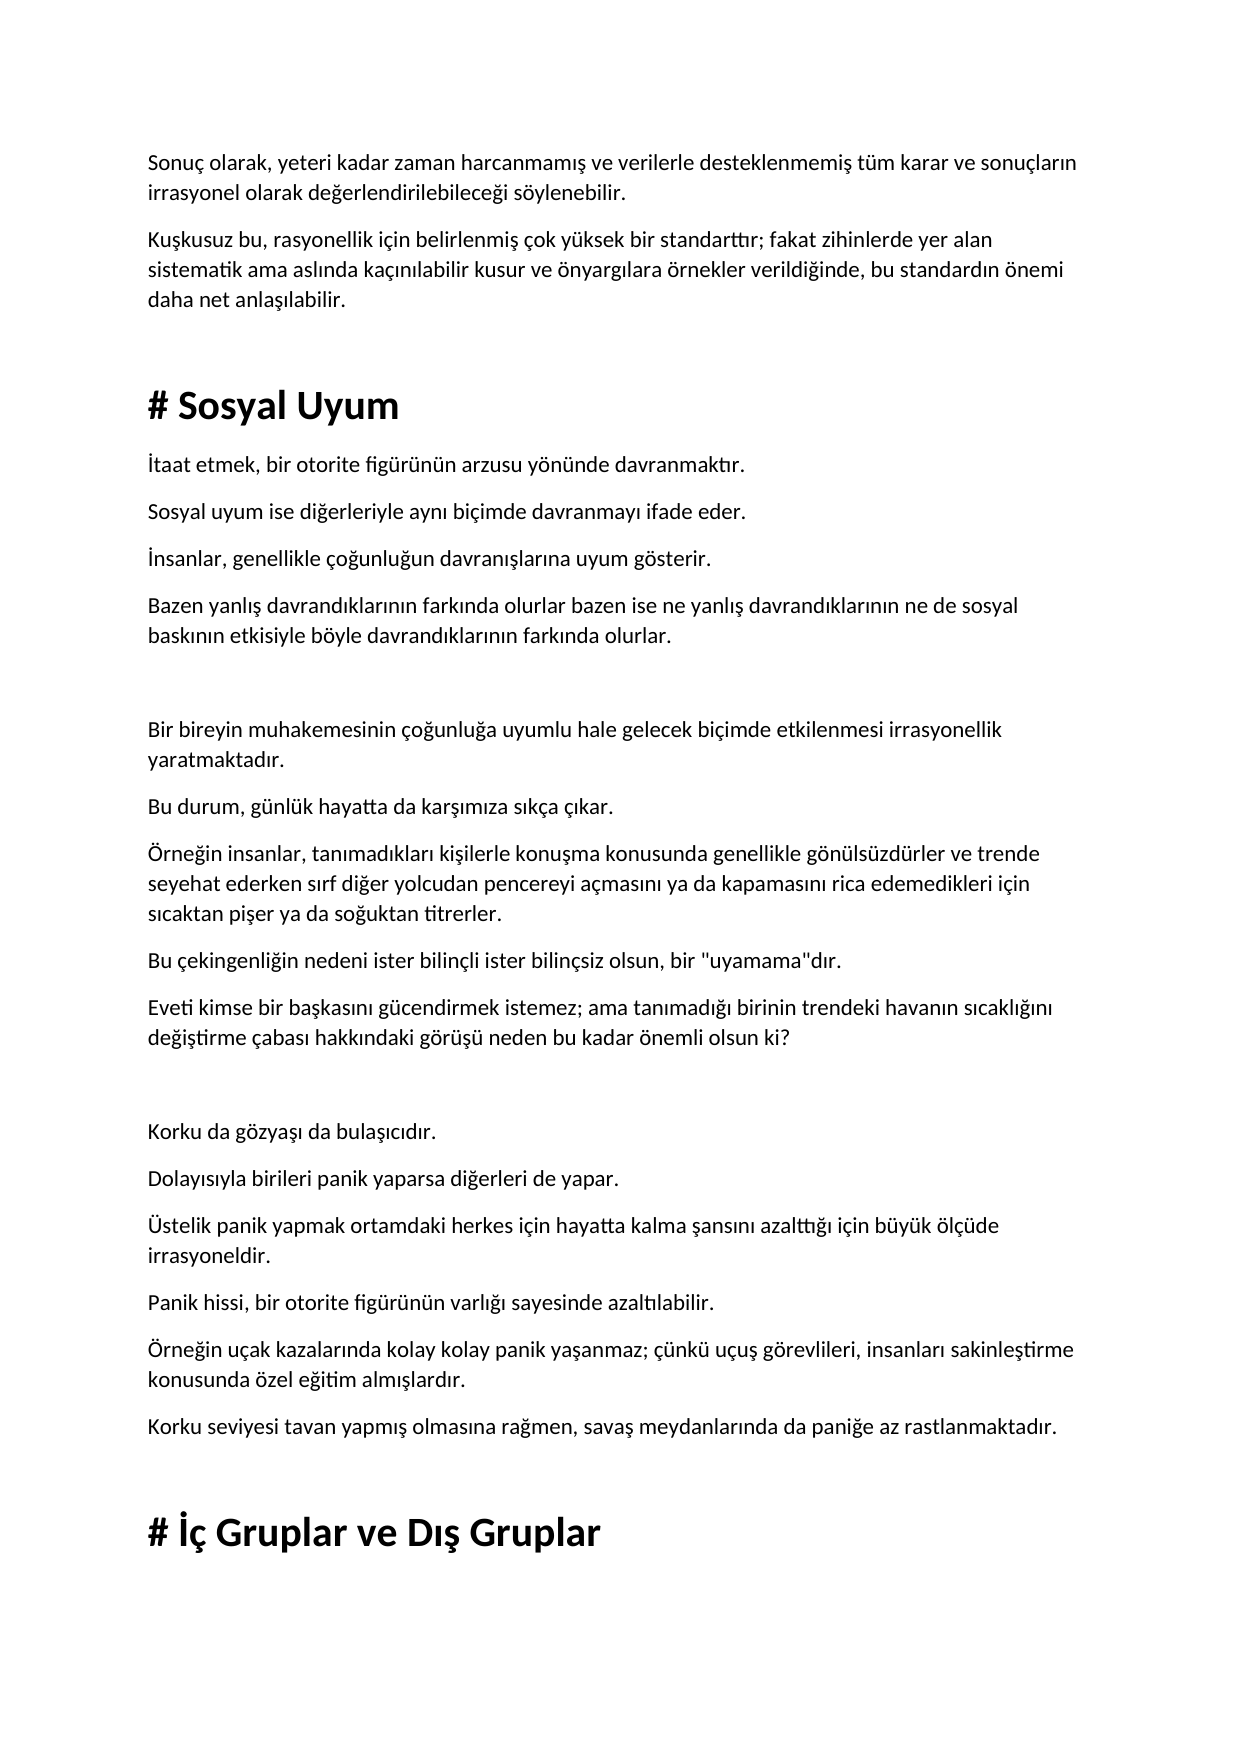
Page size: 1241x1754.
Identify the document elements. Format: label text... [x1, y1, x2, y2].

text Örneğin uçak kazalarında kolay kolay panik yaşanmaz; çünkü uçuş görevlileri, insanları sakinleştirme konusunda özel eğitim almışlardır. [148, 1335, 1093, 1393]
text # İç Gruplar ve Dış Gruplar [148, 1506, 1093, 1556]
text İtaat etmek, bir otorite figürünün arzusu yönünde davranmaktır. [148, 450, 1093, 478]
text Sonuç olarak, yeteri kadar zaman harcanmamış ve verilerle desteklenmemiş tüm karar ve sonuçların irrasyonel olarak değerlendirilebileceği söylenebilir. [148, 148, 1093, 206]
text İnsanlar, genellikle çoğunluğun davranışlarına uyum gösterir. [148, 544, 1093, 572]
text Bu çekingenliğin nedeni ister bilinçli ister bilinçsiz olsun, bir "uyamama"dır. [148, 946, 1093, 974]
text Üstelik panik yapmak ortamdaki herkes için hayatta kalma şansını azalttığı için büyük ölçüde irrasyoneldir. [148, 1211, 1093, 1269]
text Kuşkusuz bu, rasyonellik için belirlenmiş çok yüksek bir standarttır; fakat zihinlerde yer alan sistematik ama aslında kaçınılabilir kusur ve önyargılara örnekler verildiğinde, bu standardın önemi daha net anlaşılabilir. [148, 225, 1093, 313]
text Bu durum, günlük hayatta da karşımıza sıkça çıkar. [148, 792, 1093, 820]
text Korku da gözyaşı da bulaşıcıdır. [148, 1117, 1093, 1145]
text Eveti kimse bir başkasını gücendirmek istemez; ama tanımadığı birinin trendeki havanın sıcaklığını değiştirme çabası hakkındaki görüşü neden bu kadar önemli olsun ki? [148, 993, 1093, 1051]
text Panik hissi, bir otorite figürünün varlığı sayesinde azaltılabilir. [148, 1288, 1093, 1316]
text Bir bireyin muhakemesinin çoğunluğa uyumlu hale gelecek biçimde etkilenmesi irrasyonellik yaratmaktadır. [148, 715, 1093, 773]
text Bazen yanlış davrandıklarının farkında olurlar bazen ise ne yanlış davrandıklarının ne de sosyal baskının etkisiyle böyle davrandıklarının farkında olurlar. [148, 591, 1093, 649]
text # Sosyal Uyum [148, 379, 1093, 430]
text Örneğin insanlar, tanımadıkları kişilerle konuşma konusunda genellikle gönülsüzdürler ve trende seyehat ederken sırf diğer yolcudan pencereyi açmasını ya da kapamasını rica edemedikleri için sıcaktan pişer ya da soğuktan titrerler. [148, 839, 1093, 927]
text Dolayısıyla birileri panik yaparsa diğerleri de yapar. [148, 1164, 1093, 1192]
text Korku seviyesi tavan yapmış olmasına rağmen, savaş meydanlarında da paniğe az rastlanmaktadır. [148, 1412, 1093, 1440]
text Sosyal uyum ise diğerleriyle aynı biçimde davranmayı ifade eder. [148, 497, 1093, 525]
